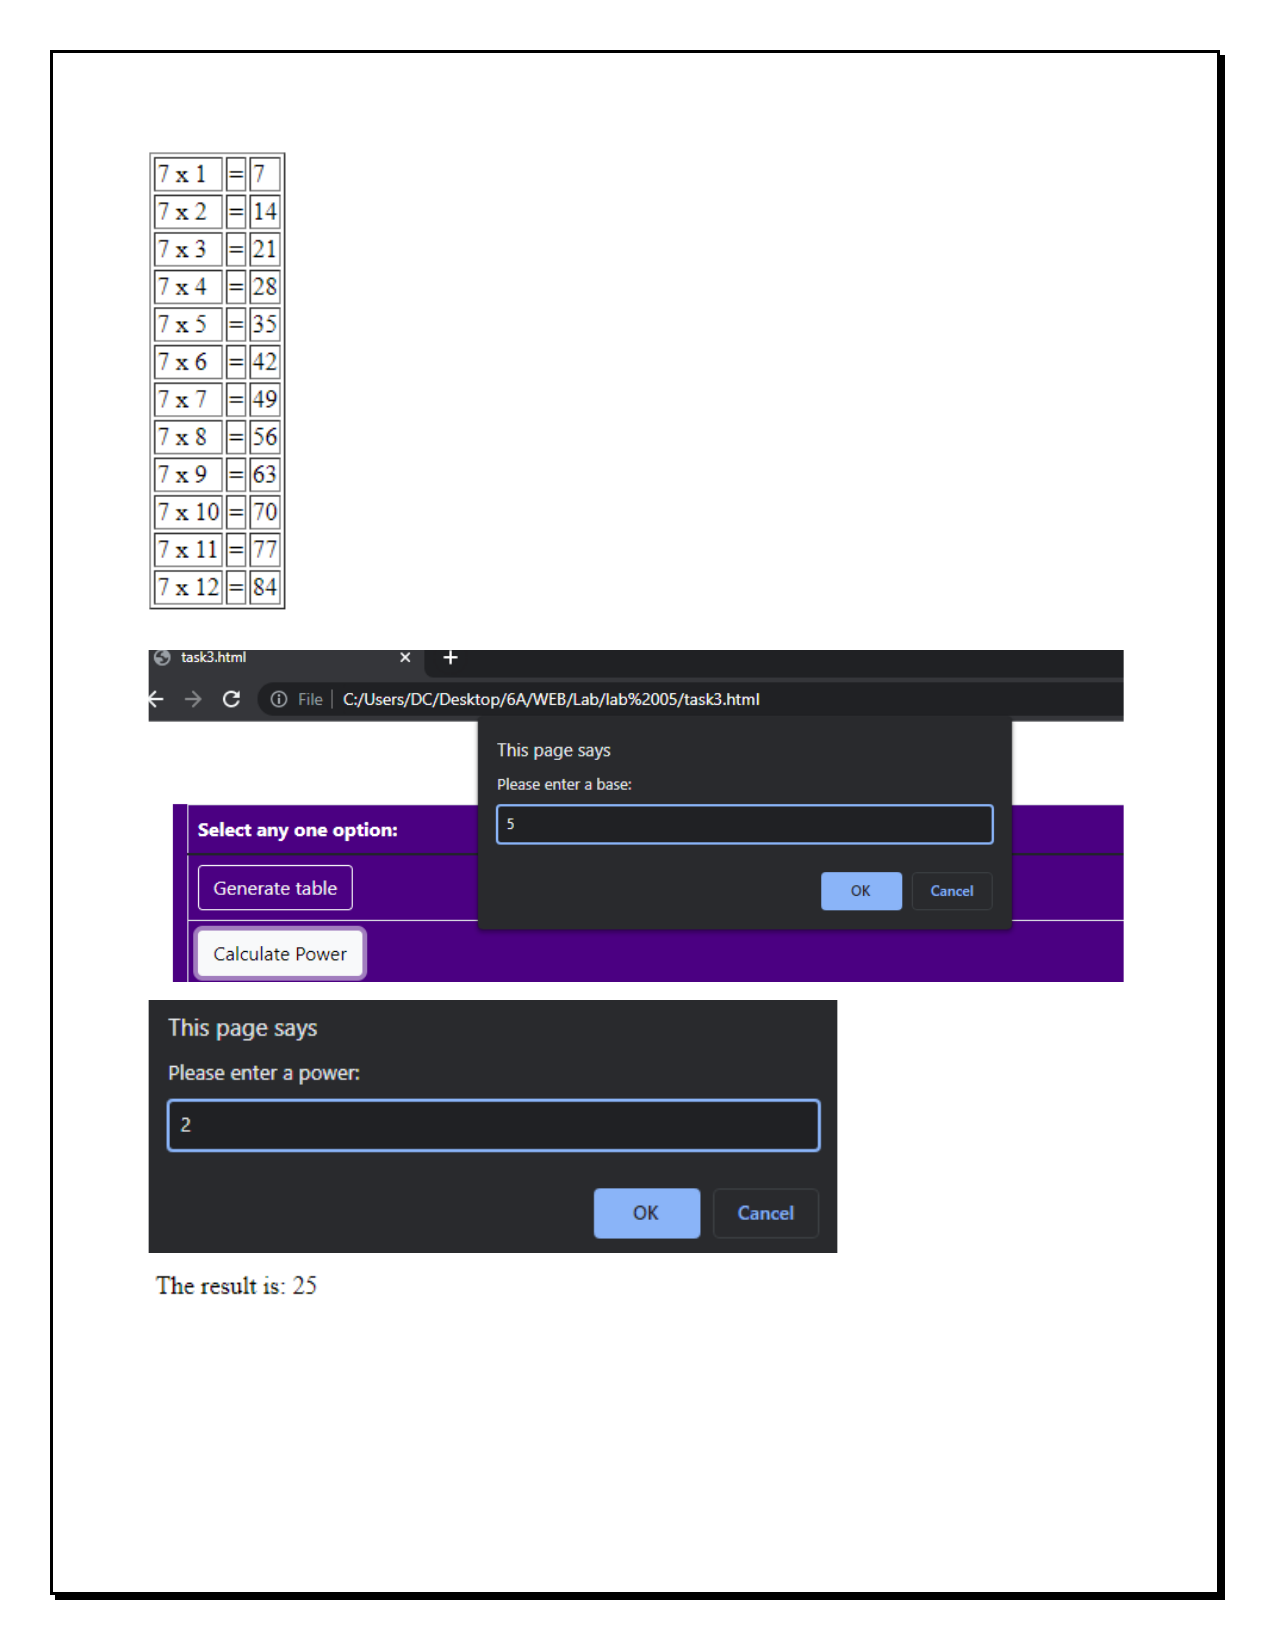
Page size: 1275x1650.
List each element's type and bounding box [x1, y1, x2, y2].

picture [148, 1000, 838, 1253]
picture [148, 650, 1124, 982]
picture [148, 148, 558, 632]
picture [148, 1271, 455, 1320]
